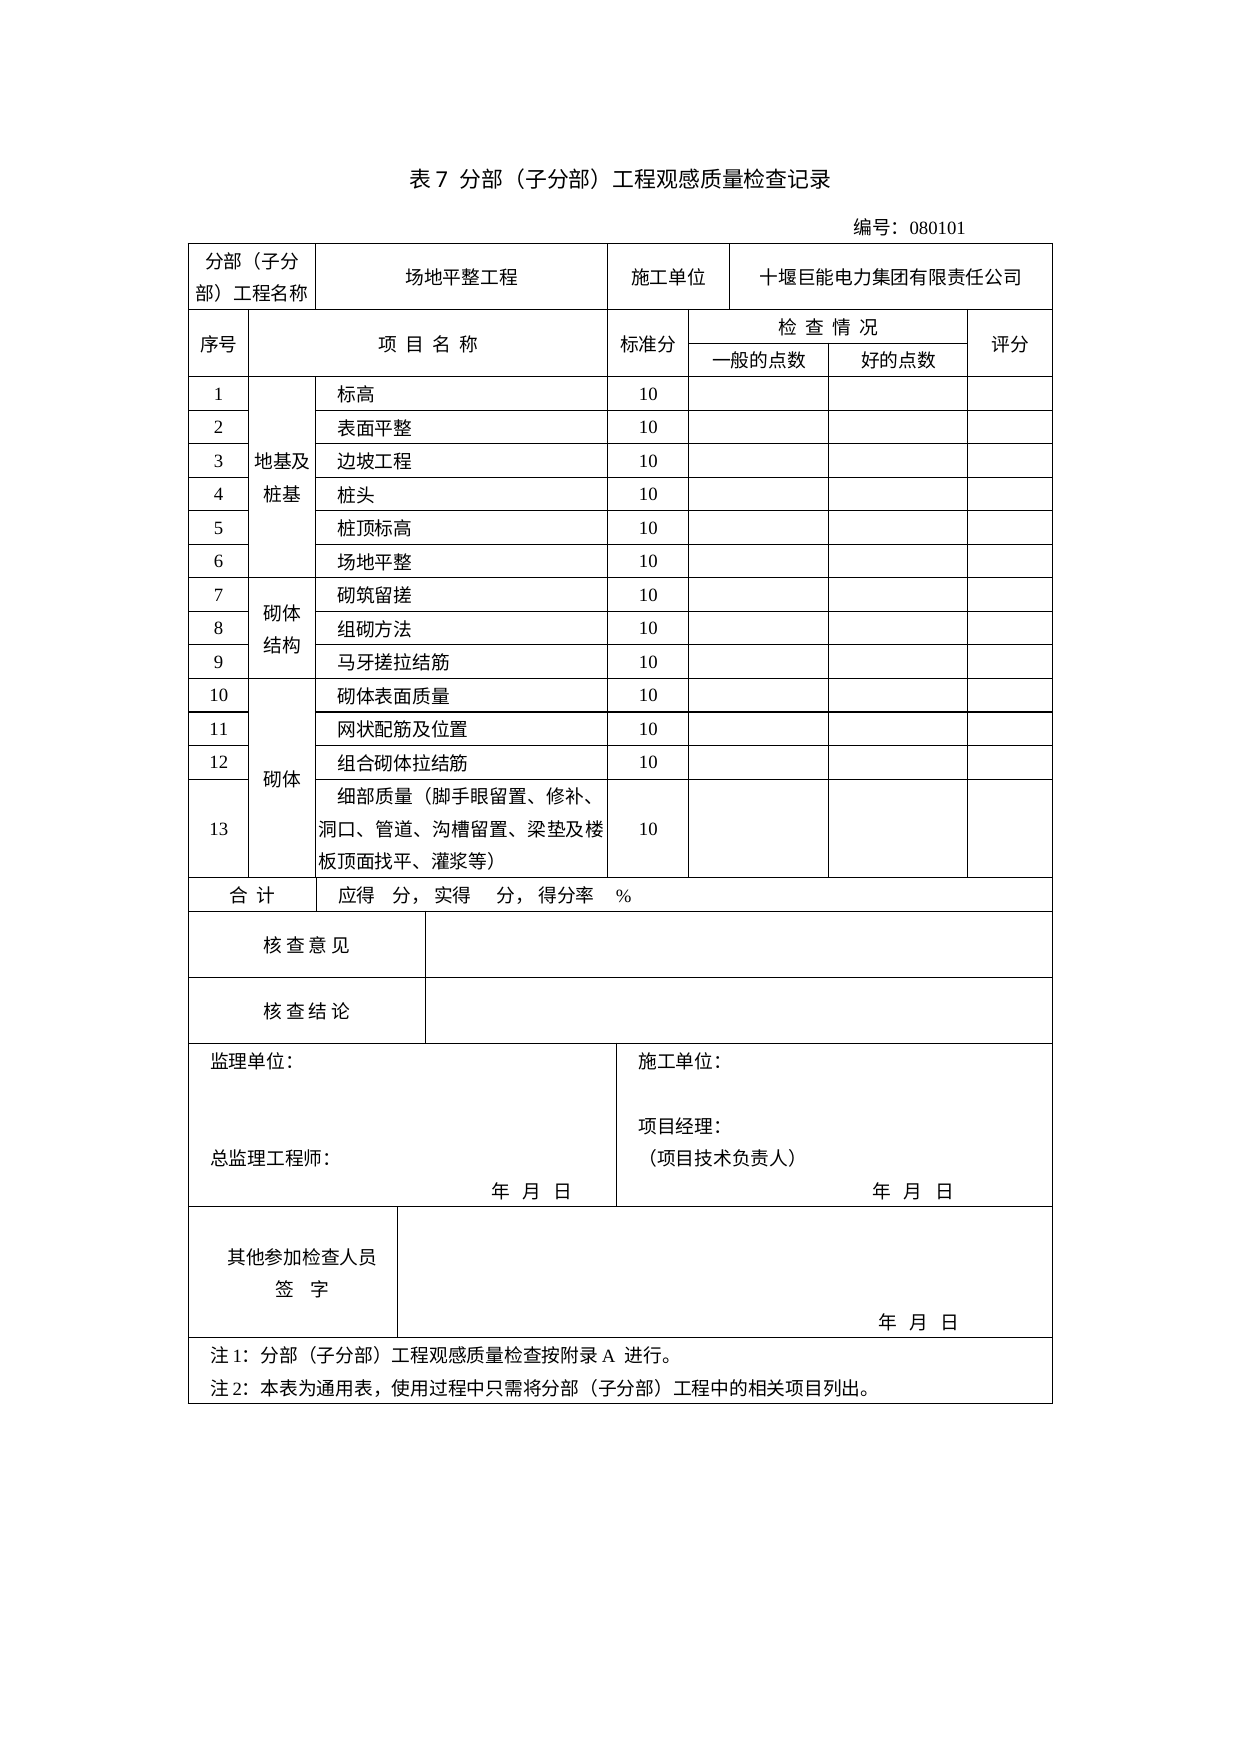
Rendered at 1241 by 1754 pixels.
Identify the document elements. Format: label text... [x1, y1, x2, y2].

table_cell 10 [608, 612, 688, 644]
table_cell [689, 780, 828, 877]
table_cell [968, 746, 1052, 778]
table_cell 10 [608, 444, 688, 477]
table_cell [689, 444, 828, 477]
table_cell [829, 645, 967, 678]
table_cell [968, 377, 1052, 409]
table_cell [829, 444, 967, 477]
table_cell [829, 545, 967, 577]
table_header 十堰巨能电力集团有限责任公司 [730, 244, 1052, 309]
table_cell 评分 [968, 310, 1052, 376]
table_cell [829, 377, 967, 409]
table_cell [968, 780, 1052, 877]
table_cell [689, 679, 828, 711]
table_cell [968, 578, 1052, 611]
table_cell 桩头 [316, 478, 607, 510]
table_cell [689, 545, 828, 577]
table_cell [968, 478, 1052, 510]
table_cell 检 查 情 况 [689, 310, 967, 342]
table_cell [689, 478, 828, 510]
table_cell 10 [608, 578, 688, 611]
table_cell 一般的点数 [689, 344, 828, 376]
text 编号：080101 [187, 210, 1053, 243]
table_cell [689, 746, 828, 778]
table_header 分部（子分部）工程名称 [189, 244, 315, 309]
table_cell 施工单位： 项目经理： （项目技术负责人） 年 月 日 [617, 1044, 1052, 1206]
table_cell 11 [189, 713, 248, 745]
table_cell 砌体 结构 [249, 578, 315, 678]
table_cell 监理单位： 总监理工程师： 年 月 日 [189, 1044, 616, 1206]
table_cell 马牙搓拉结筋 [316, 645, 607, 678]
table_cell 5 [189, 511, 248, 544]
table_cell 其他参加检查人员 签 字 [189, 1207, 397, 1337]
table_cell [689, 411, 828, 443]
table_cell 年 月 日 [398, 1207, 1052, 1337]
table_cell [829, 679, 967, 711]
table_cell 13 [189, 780, 248, 877]
table_cell 组砌方法 [316, 612, 607, 644]
table_cell [968, 679, 1052, 711]
table_cell 项 目 名 称 [249, 310, 607, 376]
table_cell 4 [189, 478, 248, 510]
table_cell [829, 612, 967, 644]
table_cell [829, 780, 967, 877]
table_cell 10 [608, 411, 688, 443]
table_cell [689, 645, 828, 678]
table_cell 3 [189, 444, 248, 477]
table_cell [829, 411, 967, 443]
table_cell 9 [189, 645, 248, 678]
table_cell [829, 578, 967, 611]
table_cell 10 [608, 713, 688, 745]
table_header 场地平整工程 [316, 244, 607, 309]
table_cell 序号 [189, 310, 248, 376]
table_cell 标准分 [608, 310, 688, 376]
table_cell 10 [608, 377, 688, 409]
table_cell 砌筑留搓 [316, 578, 607, 611]
table_cell [689, 612, 828, 644]
table_cell 核 查 意 见 [189, 912, 425, 977]
table_cell 砌体 [249, 679, 315, 877]
table_cell 好的点数 [829, 344, 967, 376]
table_cell 10 [608, 545, 688, 577]
table_cell 合 计 [189, 878, 316, 911]
table_cell [426, 978, 1052, 1043]
table_cell [689, 713, 828, 745]
table_cell 应得 分， 实得 分， 得分率 % [317, 878, 1052, 911]
table_header 施工单位 [608, 244, 729, 309]
table_cell 1 [189, 377, 248, 409]
table_cell 10 [608, 478, 688, 510]
table_cell [968, 645, 1052, 678]
table_cell 2 [189, 411, 248, 443]
table_cell [968, 511, 1052, 544]
table_cell [968, 411, 1052, 443]
table_cell [426, 912, 1052, 977]
table_cell 注1：分部（子分部）工程观感质量检查按附录A 进行。 注2：本表为通用表，使用过程中只需将分部（子分部）工程中的相关项目列出。 [189, 1338, 1052, 1403]
table_cell 10 [189, 679, 248, 711]
table_cell 组合砌体拉结筋 [316, 746, 607, 778]
table_cell 6 [189, 545, 248, 577]
table_cell [829, 478, 967, 510]
table_cell 10 [608, 511, 688, 544]
table_cell [689, 578, 828, 611]
table_cell [829, 511, 967, 544]
table_cell [968, 545, 1052, 577]
table_cell [829, 713, 967, 745]
table_cell [968, 444, 1052, 477]
table_cell 10 [608, 780, 688, 877]
table_cell 表面平整 [316, 411, 607, 443]
table_cell 桩顶标高 [316, 511, 607, 544]
table_cell 7 [189, 578, 248, 611]
table_cell 地基及桩基 [249, 377, 315, 577]
table_cell 10 [608, 746, 688, 778]
table_cell [689, 377, 828, 409]
table_cell 细部质量（脚手眼留置、修补、洞口、管道、沟槽留置、梁垫及楼板顶面找平、灌浆等） [316, 780, 607, 877]
table_cell 核 查 结 论 [189, 978, 425, 1043]
table_cell 10 [608, 645, 688, 678]
table_cell [968, 713, 1052, 745]
table_cell [689, 511, 828, 544]
table_cell 8 [189, 612, 248, 644]
table_cell 边坡工程 [316, 444, 607, 477]
table_cell [829, 746, 967, 778]
table_cell 网状配筋及位置 [316, 713, 607, 745]
text 表7 分部（子分部）工程观感质量检查记录 [187, 162, 1053, 194]
table_cell 场地平整 [316, 545, 607, 577]
table_cell [968, 612, 1052, 644]
table_cell 12 [189, 746, 248, 778]
table_cell 10 [608, 679, 688, 711]
table_cell 标高 [316, 377, 607, 409]
table_cell 砌体表面质量 [316, 679, 607, 711]
